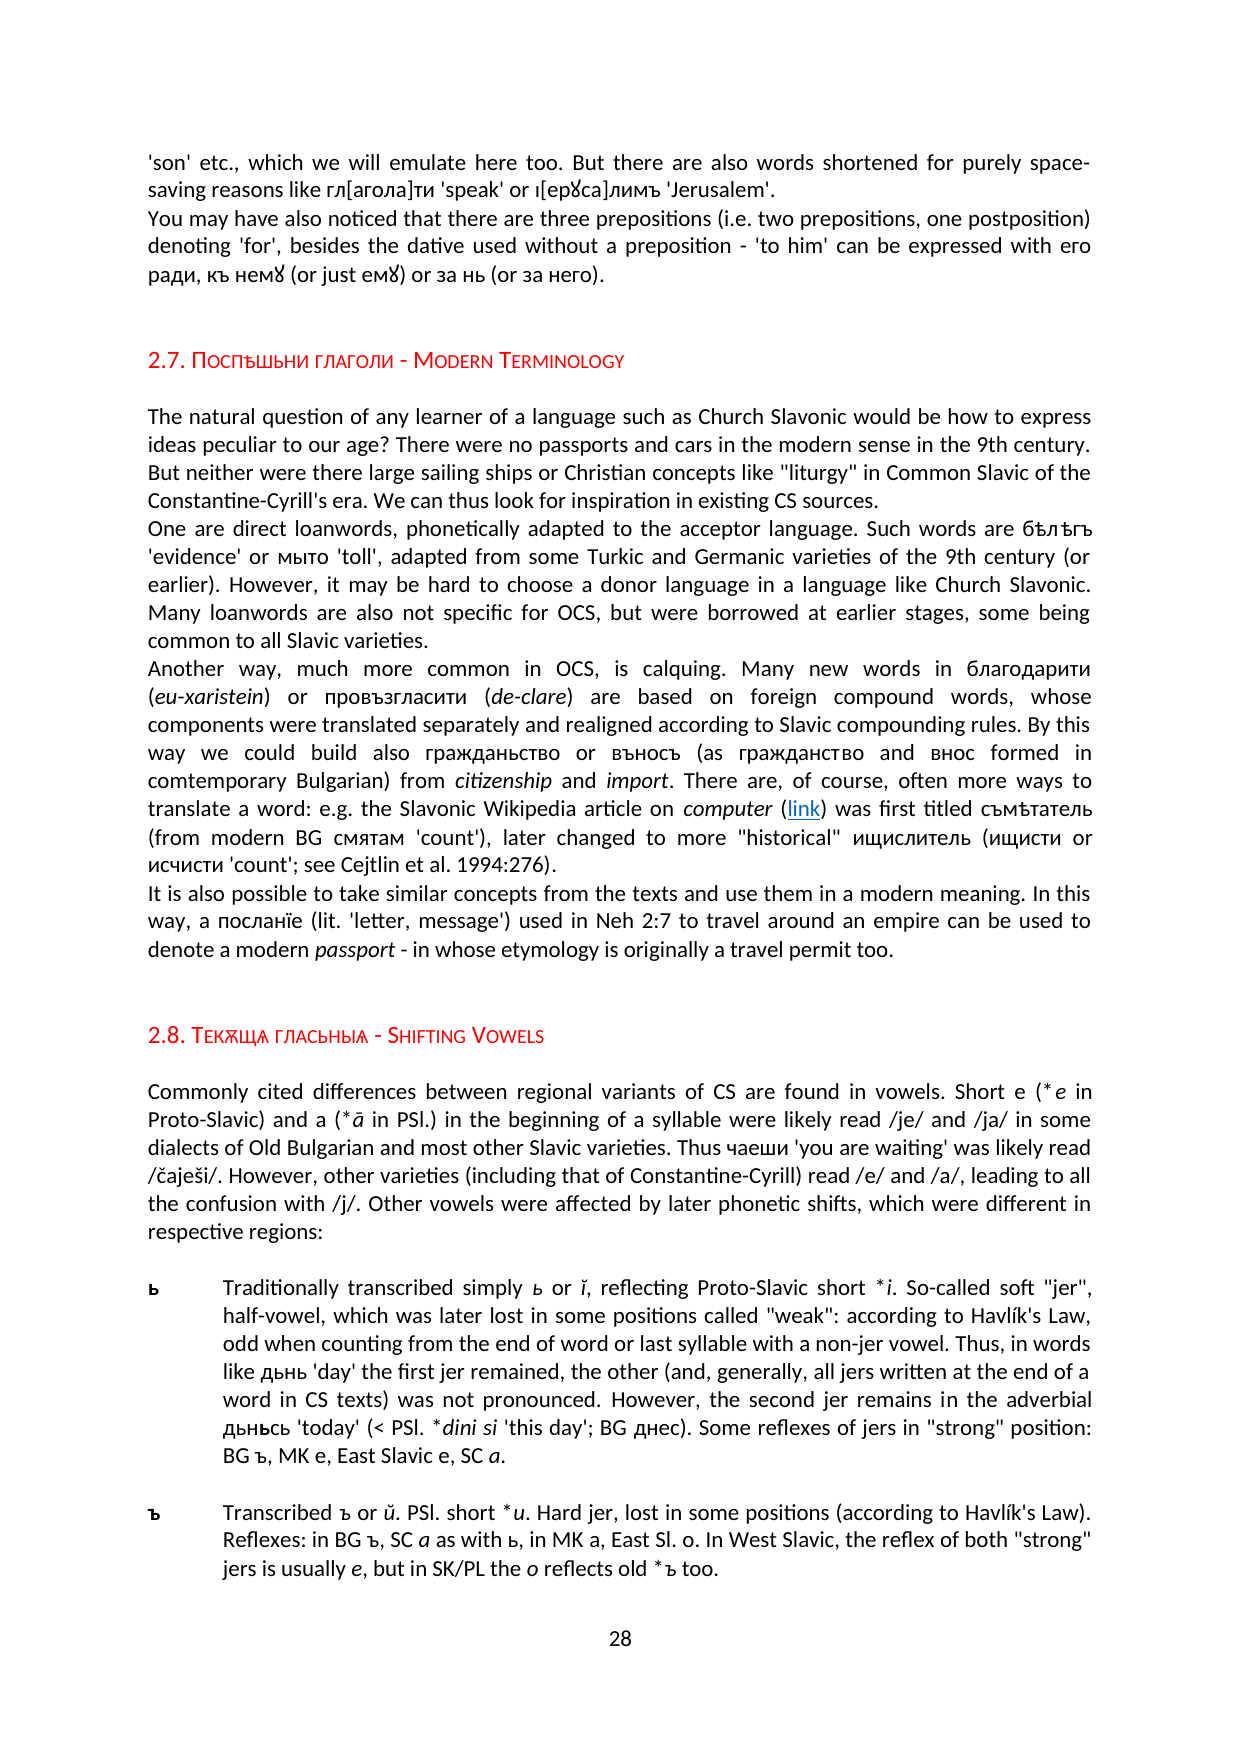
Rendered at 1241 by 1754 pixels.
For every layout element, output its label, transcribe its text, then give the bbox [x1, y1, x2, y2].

subtitle 2.8. Текѫщѧ гласьныѧ - Shifting Vowels [148, 1019, 1093, 1049]
subtitle 2.7. Поспѣшьни глаголи - Modern Terminology [148, 344, 1093, 374]
text One are direct loanwords, phonetically adapted to the acceptor language. Such words are бѣлѣгъ 'evidence' or мыто 'toll', adapted from some Turkic and Germanic varieties of the 9th century (or earlier). However, it may be hard to choose a donor language in a language like Church Slavonic. Many loanwords are also not specific for OCS, but were borrowed at earlier stages, some being common to all Slavic varieties. [148, 514, 1093, 654]
text Another way, much more common in OCS, is calquing. Many new words in благодарити (eu-xaristein) or провъзгласити (de-clare) are based on foreign compound words, whose components were translated separately and realigned according to Slavic compounding rules. By this way we could build also гражданьство or въносъ (as гражданство and внос formed in comtemporary Bulgarian) from citizenship and import. There are, of course, often more ways to translate a word: e.g. the Slavonic Wikipedia article on computer (link) was first titled съмѣтатель (from modern BG смятам 'count'), later changed to more "historical" ищислитель (ищисти or исчисти 'count'; see Cejtlin et al. 1994:276). [148, 654, 1093, 879]
text It is also possible to take similar concepts from the texts and use them in a modern meaning. In this way, a посланïе (lit. 'letter, message') used in Neh 2:7 to travel around an empire can be used to denote a modern passport - in whose etymology is originally a travel permit too. [148, 879, 1093, 963]
text ь Traditionally transcribed simply ь or ĭ, reflecting Proto-Slavic short *i. So-called soft "jer", half-vowel, which was later lost in some positions called "weak": according to Havlík's Law, odd when counting from the end of word or last syllable with a non-jer vowel. Thus, in words like дьнь 'day' the first jer remained, the other (and, generally, all jers written at the end of a word in CS texts) was not pronounced. However, the second jer remains in the adverbial дьньсь 'today' (< PSl. *dini si 'this day'; BG днес). Some reflexes of jers in "strong" position: BG ъ, MK е, East Slavic е, SC a. [148, 1273, 1093, 1469]
text The natural question of any learner of a language such as Church Slavonic would be how to express ideas peculiar to our age? There were no passports and cars in the modern sense in the 9th century. But neither were there large sailing ships or Christian concepts like "liturgy" in Common Slavic of the Constantine-Cyrill's era. We can thus look for inspiration in existing CS sources. [148, 402, 1093, 514]
text Commonly cited differences between regional variants of CS are found in vowels. Short е (*e in Proto-Slavic) and а (*ā in PSl.) in the beginning of a syllable were likely read /je/ and /ja/ in some dialects of Old Bulgarian and most other Slavic varieties. Thus чаеши 'you are waiting' was likely read /čaješi/. However, other varieties (including that of Constantine-Cyrill) read /e/ and /a/, leading to all the confusion with /j/. Other vowels were affected by later phonetic shifts, which were different in respective regions: [148, 1077, 1093, 1245]
text You may have also noticed that there are three prepositions (i.e. two prepositions, one postposition) denoting 'for', besides the dative used without a preposition - 'to him' can be expressed with его ради, къ немꙋ (or just емꙋ) or за нь (or за него). [148, 204, 1093, 288]
text ъ Transcribed ъ or ŭ. PSl. short *u. Hard jer, lost in some positions (according to Havlík's Law). Reflexes: in BG ъ, SC a as with ь, in MK а, East Sl. o. In West Slavic, the reflex of both "strong" jers is usually e, but in SK/PL the o reflects old *ъ too. [148, 1498, 1093, 1582]
